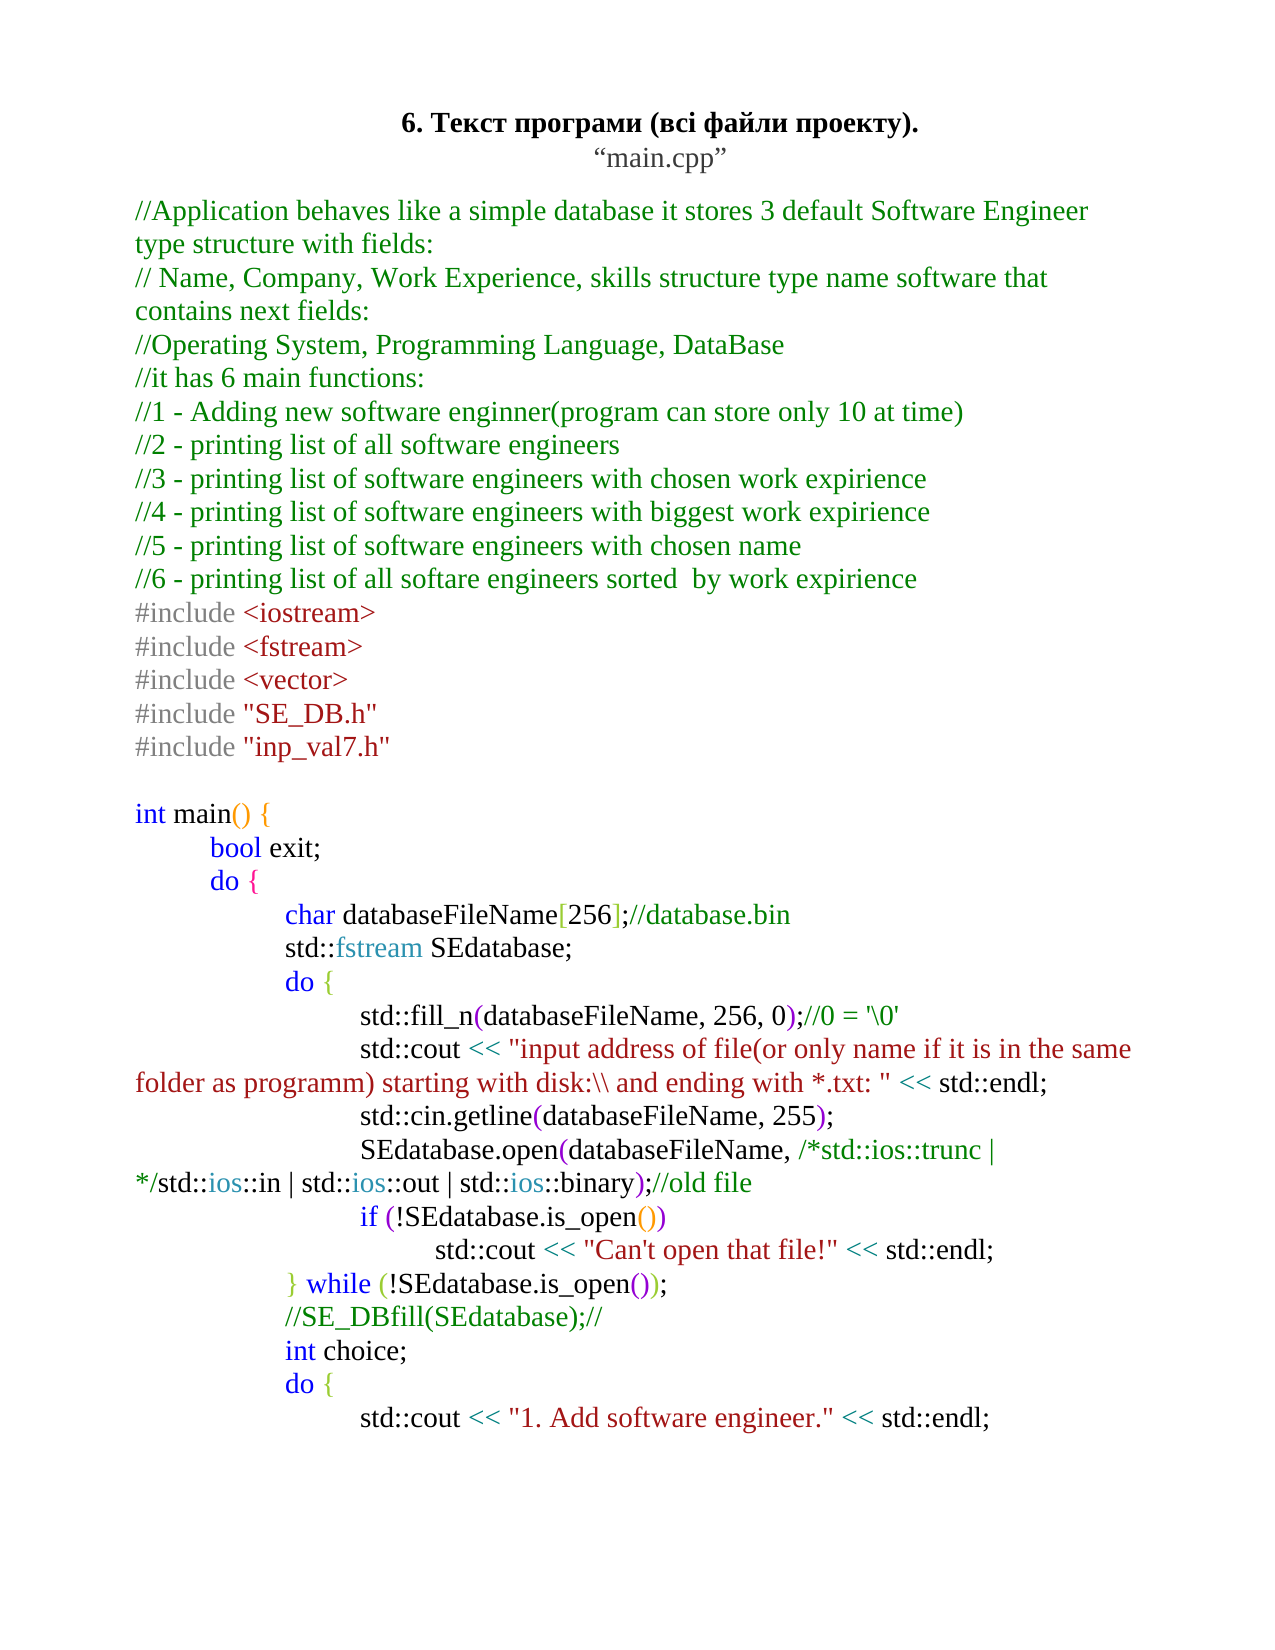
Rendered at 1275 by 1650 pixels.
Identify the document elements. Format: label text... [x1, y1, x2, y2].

text std::cout << "Can't open that file!" << std::endl; [135, 1232, 1140, 1266]
text //3 - printing list of software engineers with chosen work expirience [135, 461, 1140, 494]
text #include <iostream> [135, 595, 1140, 629]
text //6 - printing list of all softare engineers sorted by work expirience [135, 562, 1140, 595]
text std::fill_n(databaseFileName, 256, 0);//0 = '\0' [135, 998, 1140, 1031]
text } while (!SEdatabase.is_open()); [135, 1266, 1140, 1299]
subtitle 6. Текст програми (всі файли проекту). [135, 105, 1140, 138]
text if (!SEdatabase.is_open()) [135, 1199, 1140, 1232]
text //SE_DBfill(SEdatabase);// [135, 1299, 1140, 1333]
text #include <vector> [135, 662, 1140, 696]
text //Application behaves like a simple database it stores 3 default Software Engineer type structure with fields: [135, 193, 1140, 260]
text std::fstream SEdatabase; [135, 931, 1140, 964]
text // Name, Company, Work Experience, skills structure type name software that contains next fields: [135, 260, 1140, 327]
text do { [135, 1367, 1140, 1400]
text #include "SE_DB.h" [135, 696, 1140, 729]
text int main() { [135, 796, 1140, 830]
text //5 - printing list of software engineers with chosen name [135, 528, 1140, 562]
text #include "inp_val7.h" [135, 729, 1140, 763]
text //2 - printing list of all software engineers [135, 427, 1140, 461]
text //1 - Adding new software enginner(program can store only 10 at time) [135, 394, 1140, 427]
text //it has 6 main functions: [135, 360, 1140, 394]
text std::cin.getline(databaseFileName, 255); [135, 1098, 1140, 1132]
text “main.cpp” [135, 141, 1140, 174]
text #include <fstream> [135, 629, 1140, 662]
text std::cout << "input address of file(or only name if it is in the same folder as programm) starting with disk:\\ and ending with *.txt: " << std::endl; [135, 1031, 1140, 1098]
text std::cout << "1. Add software engineer." << std::endl; [135, 1400, 1140, 1434]
text //4 - printing list of software engineers with biggest work expirience [135, 494, 1140, 528]
text char databaseFileName[256];//database.bin [135, 897, 1140, 931]
text //Operating System, Programming Language, DataBase [135, 327, 1140, 360]
text do { [135, 964, 1140, 998]
text do { [135, 863, 1140, 897]
text SEdatabase.open(databaseFileName, /*std::ios::trunc | */std::ios::in | std::ios::out | std::ios::binary);//old file [135, 1132, 1140, 1199]
text int choice; [135, 1333, 1140, 1367]
text bool exit; [135, 830, 1140, 863]
